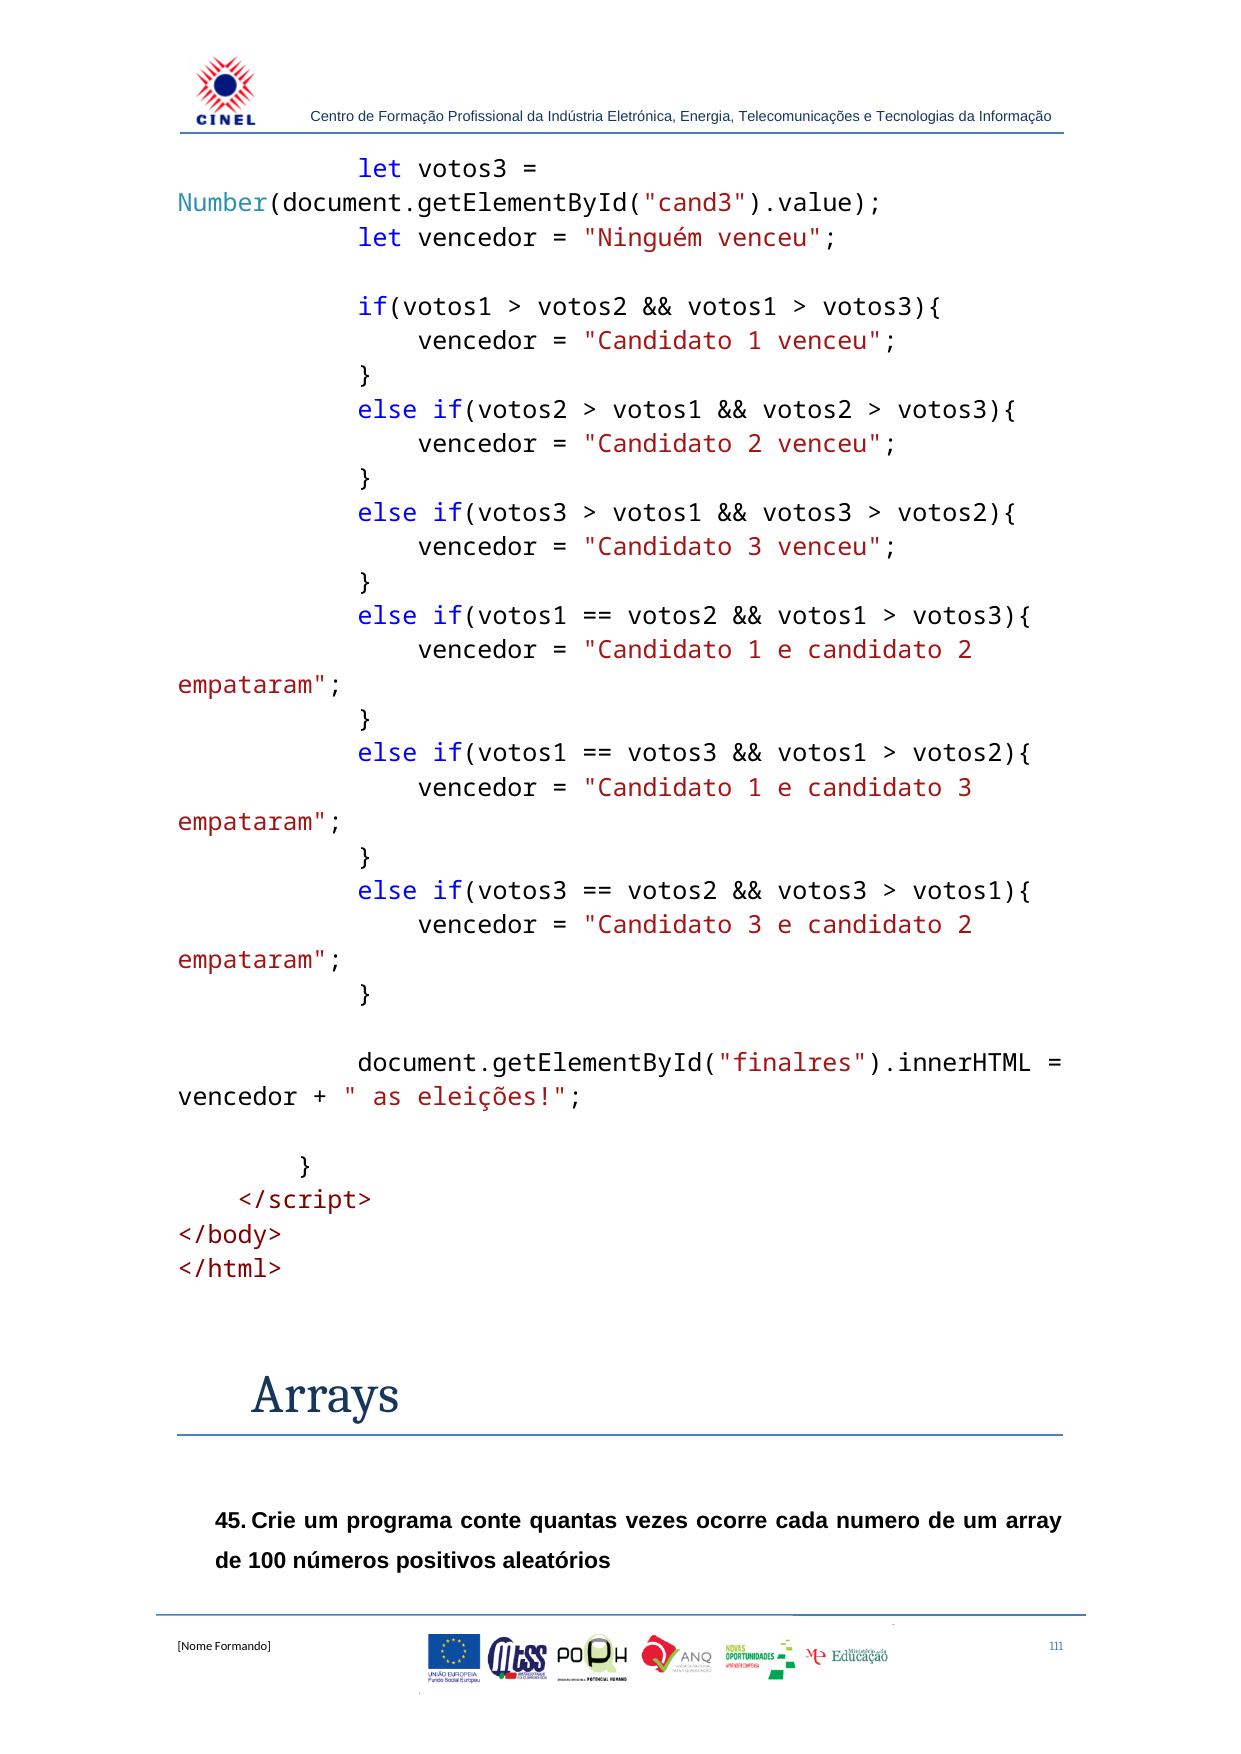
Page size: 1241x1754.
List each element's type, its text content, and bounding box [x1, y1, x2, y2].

text } [177, 700, 1063, 735]
text vencedor = "Candidato 3 e candidato 2 empataram"; [177, 907, 1063, 975]
title Arrays [177, 1364, 1063, 1434]
text let vencedor = "Ninguém venceu"; [177, 219, 1063, 253]
text vencedor = "Candidato 1 e candidato 2 empataram"; [177, 632, 1063, 700]
text else if(votos2 > votos1 && votos2 > votos3){ [177, 391, 1063, 425]
picture [418, 1624, 895, 1694]
text vencedor = "Candidato 1 venceu"; [177, 322, 1063, 357]
text else if(votos3 > votos1 && votos3 > votos2){ [177, 494, 1063, 528]
text </html> [177, 1250, 1063, 1285]
text else if(votos1 == votos2 && votos1 > votos3){ [177, 597, 1063, 632]
text vencedor = "Candidato 3 venceu"; [177, 528, 1063, 563]
text } [177, 357, 1063, 391]
text else if(votos3 == votos2 && votos3 > votos1){ [177, 872, 1063, 907]
text vencedor = "Candidato 1 e candidato 3 empataram"; [177, 769, 1063, 838]
text Crie um programa conte quantas vezes ocorre cada numero de um array de 100 números positivos aleatórios [215, 1507, 1063, 1573]
text document.getElementById("finalres").innerHTML = vencedor + " as eleições!"; [177, 1044, 1063, 1113]
text else if(votos1 == votos3 && votos1 > votos2){ [177, 735, 1063, 769]
picture [190, 55, 261, 128]
text vencedor = "Candidato 2 venceu"; [177, 425, 1063, 460]
text } [177, 563, 1063, 597]
text } [177, 460, 1063, 494]
text } [177, 1147, 1063, 1182]
text </script> [177, 1182, 1063, 1216]
text } [177, 975, 1063, 1010]
text let votos3 = Number(document.getElementById("cand3").value); [177, 150, 1063, 219]
text } [177, 838, 1063, 872]
text </body> [177, 1216, 1063, 1250]
text if(votos1 > votos2 && votos1 > votos3){ [177, 288, 1063, 322]
